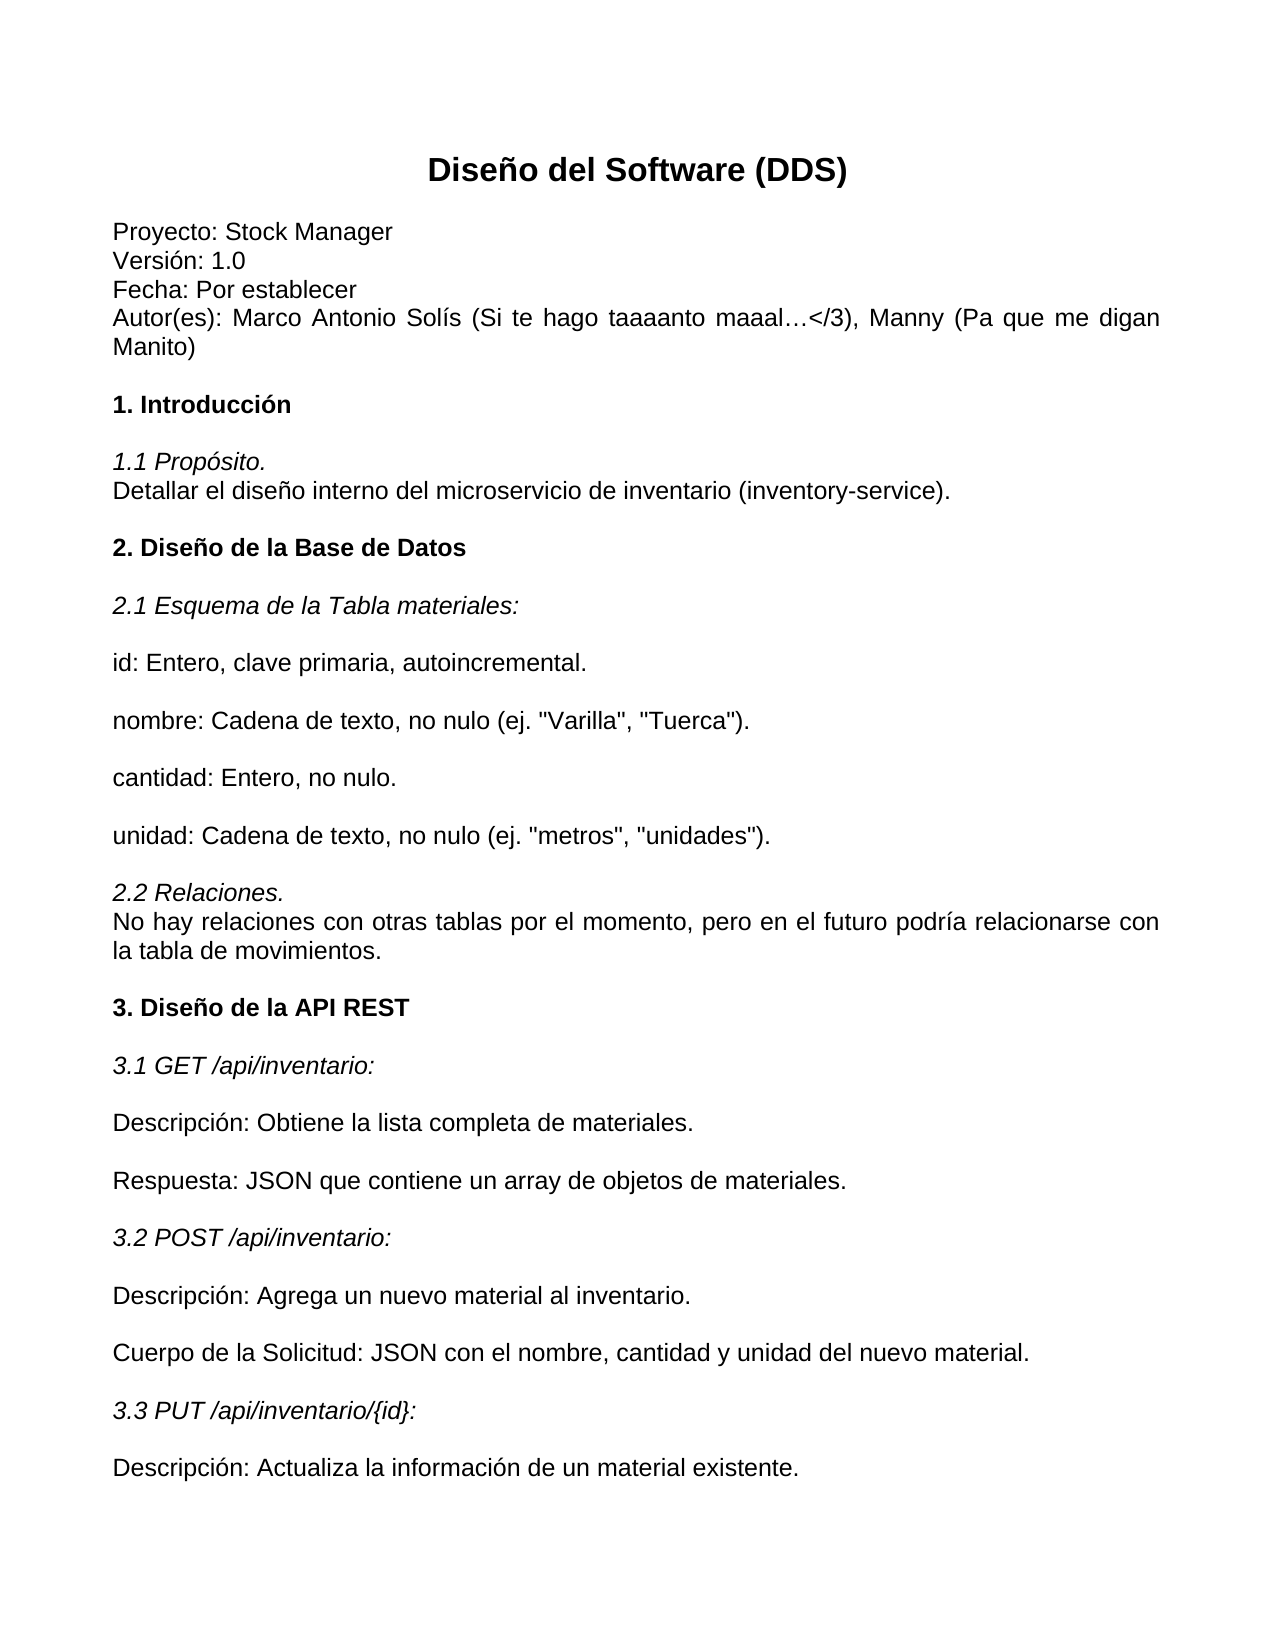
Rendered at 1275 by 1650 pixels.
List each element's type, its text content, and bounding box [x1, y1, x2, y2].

text 3.2 POST /api/inventario: [112, 1223, 1162, 1252]
text 3.3 PUT /api/inventario/{id}: [112, 1396, 1162, 1425]
text nombre: Cadena de texto, no nulo (ej. "Varilla", "Tuerca"). [112, 706, 1162, 735]
text Detallar el diseño interno del microservicio de inventario (inventory-service). [112, 476, 1162, 505]
text 2. Diseño de la Base de Datos [112, 533, 1162, 562]
text Descripción: Actualiza la información de un material existente. [112, 1453, 1162, 1482]
text Versión: 1.0 [112, 246, 1162, 275]
text 1.1 Propósito. [112, 447, 1162, 476]
text unidad: Cadena de texto, no nulo (ej. "metros", "unidades"). [112, 821, 1162, 850]
text 2.1 Esquema de la Tabla materiales: [112, 591, 1162, 620]
text Descripción: Agrega un nuevo material al inventario. [112, 1281, 1162, 1310]
text Diseño del Software (DDS) [112, 150, 1162, 188]
text 3.1 GET /api/inventario: [112, 1051, 1162, 1080]
text Respuesta: JSON que contiene un array de objetos de materiales. [112, 1166, 1162, 1195]
text cantidad: Entero, no nulo. [112, 763, 1162, 792]
text Autor(es): Marco Antonio Solís (Si te hago taaaanto maaal…</3), Manny (Pa que me digan Manito) [112, 303, 1162, 361]
text 1. Introducción [112, 390, 1162, 418]
text 2.2 Relaciones. [112, 878, 1162, 907]
text Fecha: Por establecer [112, 275, 1162, 303]
text No hay relaciones con otras tablas por el momento, pero en el futuro podría relacionarse con la tabla de movimientos. [112, 907, 1162, 965]
text Proyecto: Stock Manager [112, 217, 1162, 246]
text Cuerpo de la Solicitud: JSON con el nombre, cantidad y unidad del nuevo material. [112, 1338, 1162, 1367]
text 3. Diseño de la API REST [112, 993, 1162, 1022]
text Descripción: Obtiene la lista completa de materiales. [112, 1108, 1162, 1137]
text id: Entero, clave primaria, autoincremental. [112, 648, 1162, 677]
